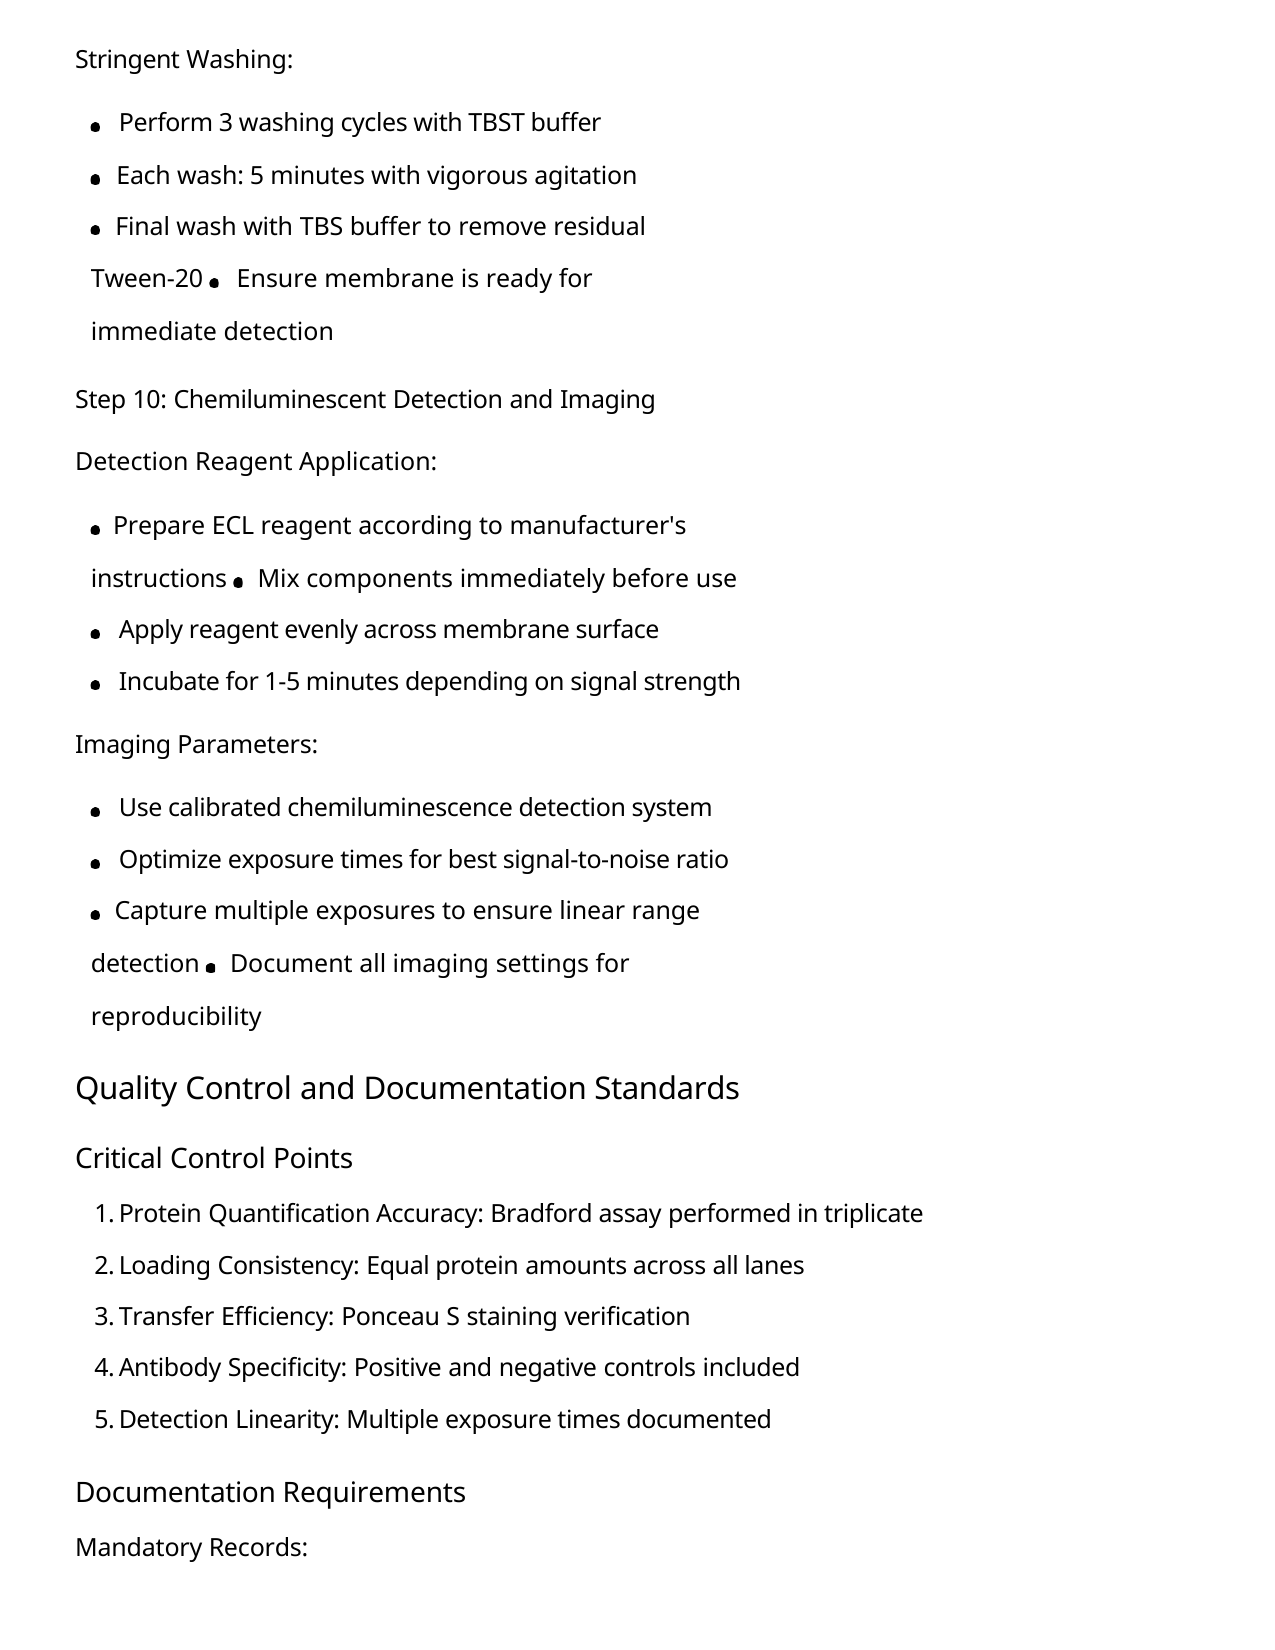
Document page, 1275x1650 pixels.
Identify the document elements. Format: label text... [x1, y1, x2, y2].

text Each wash: 5 minutes with vigorous agitation [91, 157, 1237, 191]
picture [90, 525, 100, 535]
text Incubate for 1-5 minutes depending on signal strength [91, 663, 1237, 697]
text Perform 3 washing cycles with TBST buffer [91, 105, 1237, 139]
list Protein Quantification Accuracy: Bradford assay performed in triplicate [94, 1195, 1237, 1229]
text Final wash with TBS buffer to remove residual Tween-20 Ensure membrane is ready for immediate detection [91, 208, 717, 348]
text Step 10: Chemiluminescent Detection and Imaging Detection Reagent Application: [75, 382, 709, 478]
text Mandatory Records: [75, 1529, 1237, 1563]
text Stringent Washing: [75, 42, 1237, 76]
picture [90, 174, 100, 185]
list Detection Linearity: Multiple exposure times documented [94, 1402, 1237, 1436]
subtitle Quality Control and Documentation Standards [75, 1066, 1237, 1109]
text Prepare ECL reagent according to manufacturer's instructions Mix components immediately before use [91, 508, 774, 594]
picture [90, 807, 100, 817]
picture [90, 859, 100, 869]
text Use calibrated chemiluminescence detection system [91, 790, 1237, 824]
picture [205, 963, 216, 973]
picture [90, 225, 100, 235]
picture [233, 577, 243, 588]
list Transfer Efficiency: Ponceau S staining verification [94, 1298, 1237, 1333]
picture [90, 680, 100, 690]
text Apply reagent evenly across membrane surface [91, 613, 1237, 645]
text Capture multiple exposures to ensure linear range detection Document all imaging settings for reproducibility [91, 893, 762, 1032]
picture [90, 122, 100, 132]
picture [90, 910, 100, 920]
text Imaging Parameters: [75, 727, 1237, 761]
picture [209, 278, 219, 288]
picture [90, 629, 100, 639]
list Antibody Specificity: Positive and negative controls included [94, 1349, 1237, 1383]
subtitle Critical Control Points [75, 1138, 1237, 1176]
text Optimize exposure times for best signal-to-noise ratio [91, 842, 1237, 876]
subtitle Documentation Requirements [75, 1472, 1237, 1510]
list Loading Consistency: Equal protein amounts across all lanes [94, 1248, 1237, 1282]
